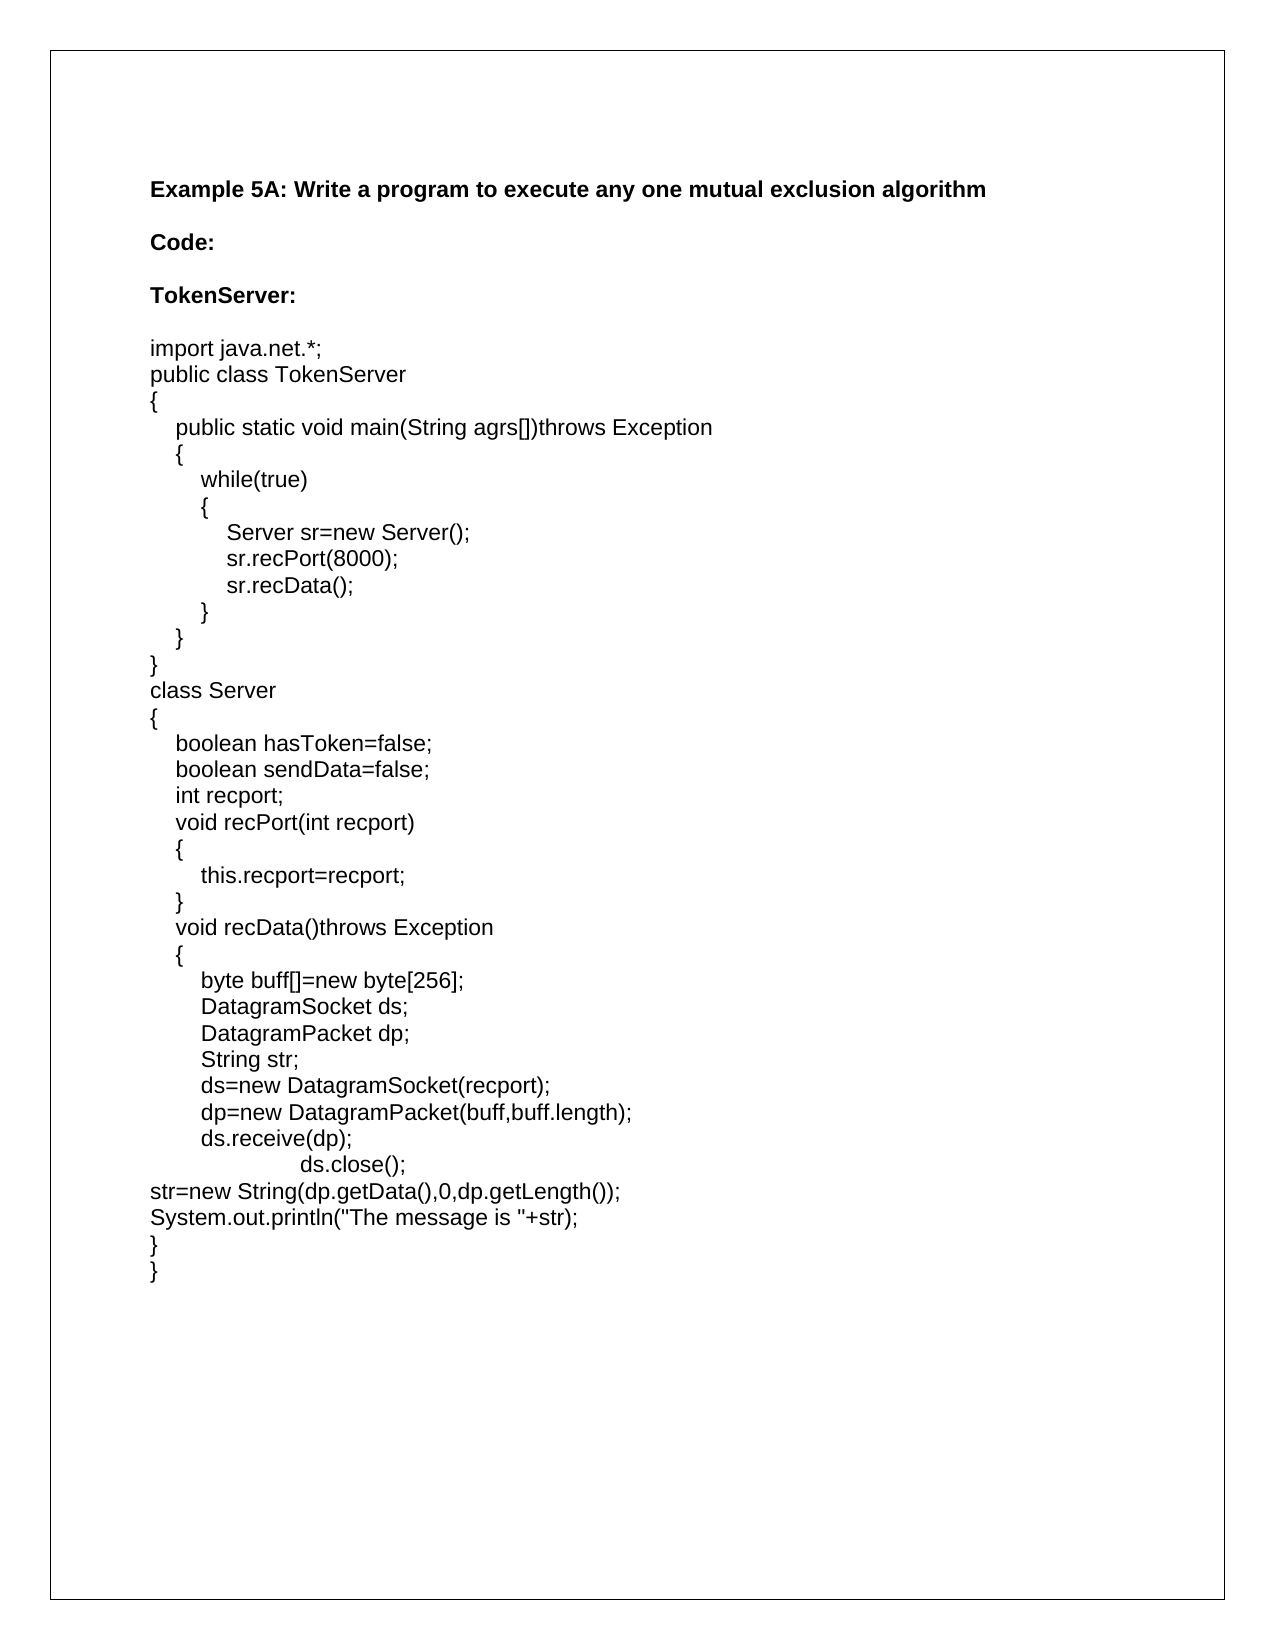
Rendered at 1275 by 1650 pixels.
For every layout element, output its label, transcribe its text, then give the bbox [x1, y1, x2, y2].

text String str; [150, 1046, 1125, 1072]
text { [150, 703, 1125, 730]
text boolean sendData=false; [150, 756, 1125, 782]
text System.out.println("The message is "+str); [150, 1204, 1125, 1231]
text { [150, 387, 1125, 413]
text } [150, 598, 1125, 624]
text Server sr=new Server(); [150, 519, 1125, 545]
text byte buff[]=new byte[256]; [150, 967, 1125, 993]
text Example 5A: Write a program to execute any one mutual exclusion algorithm [150, 176, 1125, 203]
text DatagramPacket dp; [150, 1020, 1125, 1046]
text str=new String(dp.getData(),0,dp.getLength()); [150, 1178, 1125, 1204]
text import java.net.*; [150, 334, 1125, 361]
text public class TokenServer [150, 361, 1125, 387]
text int recport; [150, 782, 1125, 809]
text } [150, 1257, 1125, 1283]
text ds.receive(dp); [150, 1125, 1125, 1151]
text { [150, 493, 1125, 519]
text } [150, 888, 1125, 914]
text { [150, 835, 1125, 862]
text sr.recPort(8000); [150, 545, 1125, 572]
text TokenServer: [150, 282, 1125, 308]
text sr.recData(); [150, 572, 1125, 598]
text } [150, 624, 1125, 651]
text DatagramSocket ds; [150, 993, 1125, 1020]
text void recData()throws Exception [150, 914, 1125, 941]
text } [150, 1231, 1125, 1257]
text while(true) [150, 466, 1125, 493]
text boolean hasToken=false; [150, 730, 1125, 756]
text ds.close(); [150, 1151, 1125, 1178]
text public static void main(String agrs[])throws Exception [150, 413, 1125, 440]
text } [150, 651, 1125, 677]
text this.recport=recport; [150, 862, 1125, 888]
text Code: [150, 229, 1125, 255]
text ds=new DatagramSocket(recport); [150, 1072, 1125, 1099]
text dp=new DatagramPacket(buff,buff.length); [150, 1099, 1125, 1125]
text { [150, 941, 1125, 967]
text { [150, 440, 1125, 466]
text class Server [150, 677, 1125, 703]
text void recPort(int recport) [150, 809, 1125, 835]
